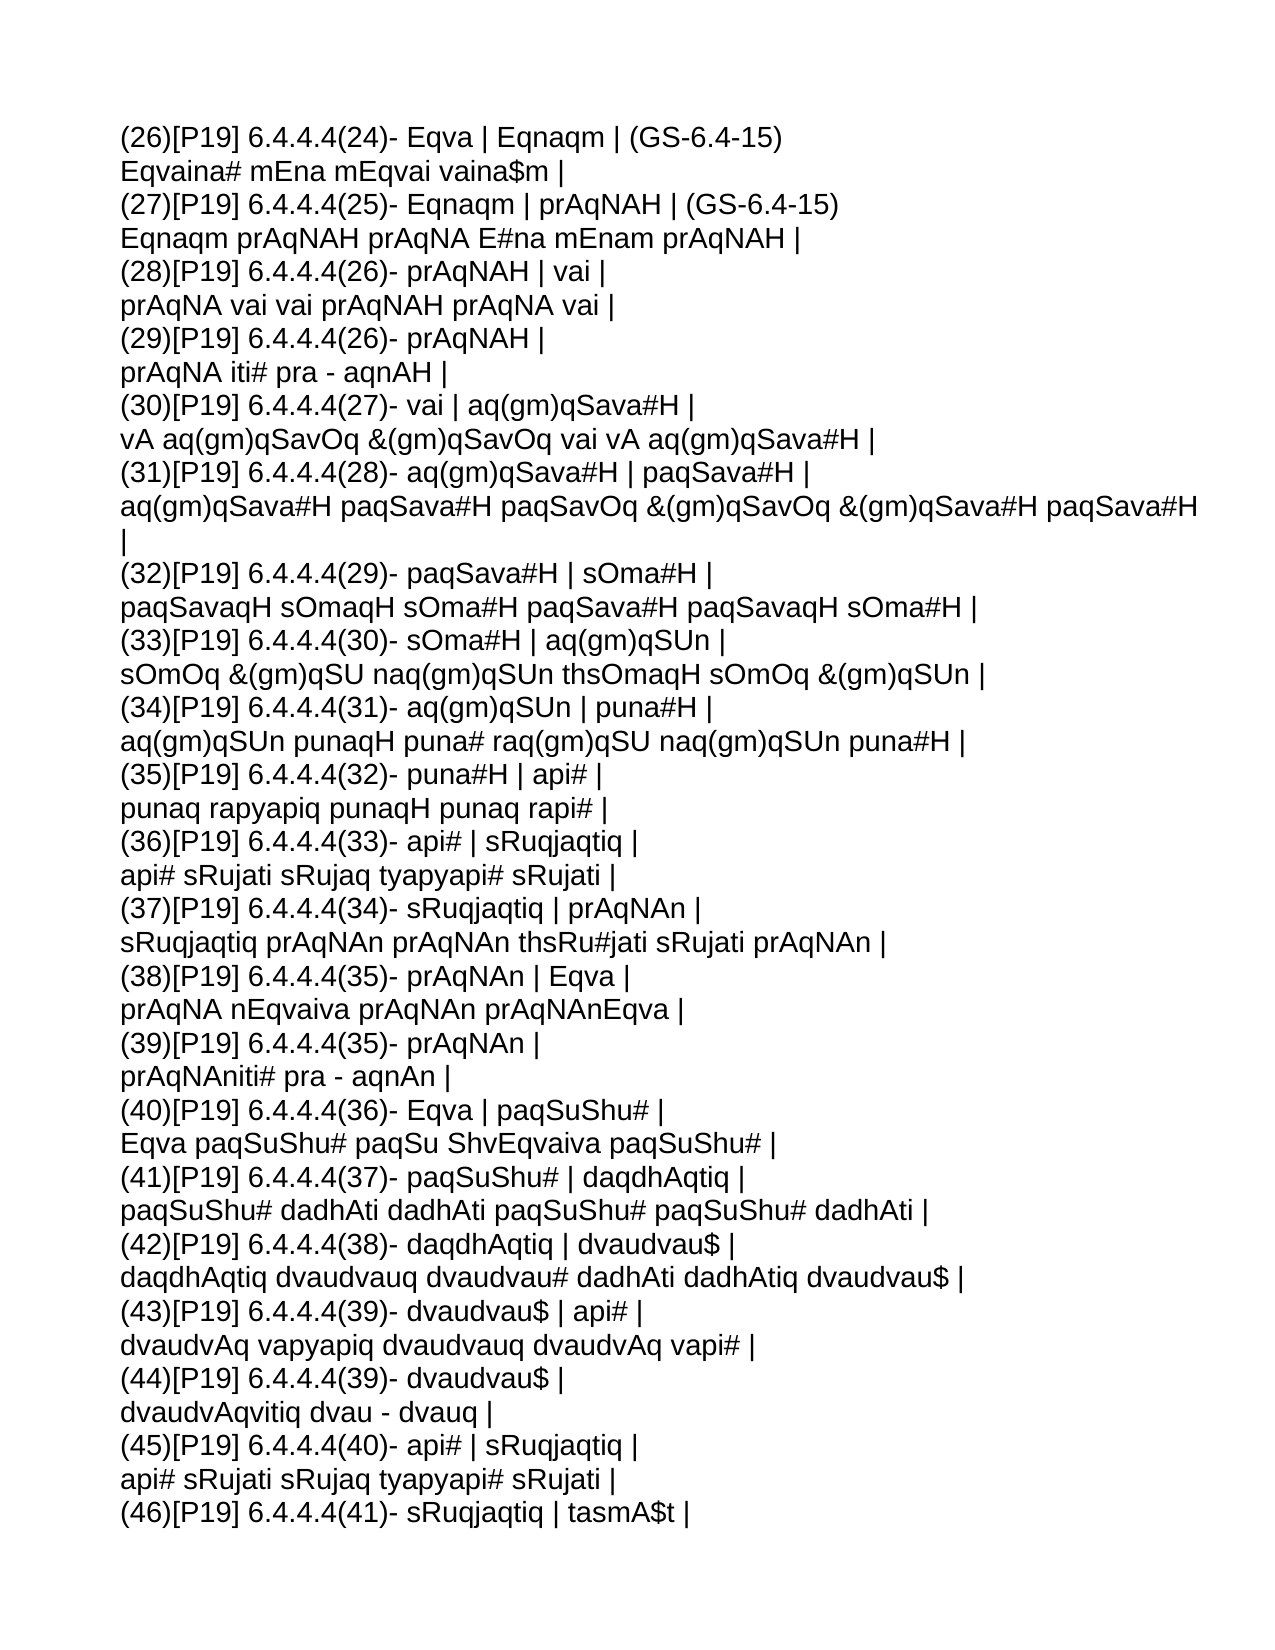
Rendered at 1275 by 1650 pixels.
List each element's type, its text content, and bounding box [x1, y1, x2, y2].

text sOmOq &(gm)qSU naq(gm)qSUn thsOmaqH sOmOq &(gm)qSUn | [120, 657, 1200, 690]
text aq(gm)qSUn punaqH puna# raq(gm)qSU naq(gm)qSUn puna#H | [120, 724, 1200, 757]
text paqSuShu# dadhAti dadhAti paqSuShu# paqSuShu# dadhAti | [120, 1193, 1200, 1227]
text (28)[P19] 6.4.4.4(26)- prAqNAH | vai | [120, 254, 1200, 288]
text dvaudvAq vapyapiq dvaudvauq dvaudvAq vapi# | [120, 1327, 1200, 1361]
text (46)[P19] 6.4.4.4(41)- sRuqjaqtiq | tasmA$t | [120, 1495, 1200, 1529]
text prAqNA nEqvaiva prAqNAn prAqNAnEqva | [120, 992, 1200, 1026]
text (35)[P19] 6.4.4.4(32)- puna#H | api# | [120, 757, 1200, 791]
text (37)[P19] 6.4.4.4(34)- sRuqjaqtiq | prAqNAn | [120, 891, 1200, 925]
text (43)[P19] 6.4.4.4(39)- dvaudvau$ | api# | [120, 1294, 1200, 1327]
text prAqNAniti# pra - aqnAn | [120, 1059, 1200, 1093]
text paqSavaqH sOmaqH sOma#H paqSava#H paqSavaqH sOma#H | [120, 589, 1200, 623]
text (45)[P19] 6.4.4.4(40)- api# | sRuqjaqtiq | [120, 1428, 1200, 1462]
text punaq rapyapiq punaqH punaq rapi# | [120, 791, 1200, 824]
text (36)[P19] 6.4.4.4(33)- api# | sRuqjaqtiq | [120, 824, 1200, 858]
text prAqNA iti# pra - aqnAH | [120, 355, 1200, 388]
text (41)[P19] 6.4.4.4(37)- paqSuShu# | daqdhAqtiq | [120, 1160, 1200, 1193]
text (30)[P19] 6.4.4.4(27)- vai | aq(gm)qSava#H | [120, 388, 1200, 422]
text prAqNA vai vai prAqNAH prAqNA vai | [120, 288, 1200, 321]
text (44)[P19] 6.4.4.4(39)- dvaudvau$ | [120, 1361, 1200, 1394]
text aq(gm)qSava#H paqSava#H paqSavOq &(gm)qSavOq &(gm)qSava#H paqSava#H | [120, 489, 1200, 556]
text Eqva paqSuShu# paqSu ShvEqvaiva paqSuShu# | [120, 1126, 1200, 1160]
text (27)[P19] 6.4.4.4(25)- Eqnaqm | prAqNAH | (GS-6.4-15) [120, 187, 1200, 221]
text Eqnaqm prAqNAH prAqNA E#na mEnam prAqNAH | [120, 221, 1200, 254]
text (42)[P19] 6.4.4.4(38)- daqdhAqtiq | dvaudvau$ | [120, 1227, 1200, 1260]
text (39)[P19] 6.4.4.4(35)- prAqNAn | [120, 1026, 1200, 1059]
text vA aq(gm)qSavOq &(gm)qSavOq vai vA aq(gm)qSava#H | [120, 422, 1200, 455]
text (29)[P19] 6.4.4.4(26)- prAqNAH | [120, 321, 1200, 355]
text (34)[P19] 6.4.4.4(31)- aq(gm)qSUn | puna#H | [120, 690, 1200, 724]
text dvaudvAqvitiq dvau - dvauq | [120, 1394, 1200, 1428]
text api# sRujati sRujaq tyapyapi# sRujati | [120, 1462, 1200, 1495]
text (31)[P19] 6.4.4.4(28)- aq(gm)qSava#H | paqSava#H | [120, 455, 1200, 489]
text api# sRujati sRujaq tyapyapi# sRujati | [120, 858, 1200, 891]
text (38)[P19] 6.4.4.4(35)- prAqNAn | Eqva | [120, 958, 1200, 992]
text (26)[P19] 6.4.4.4(24)- Eqva | Eqnaqm | (GS-6.4-15) [120, 120, 1200, 153]
text Eqvaina# mEna mEqvai vaina$m | [120, 153, 1200, 187]
text sRuqjaqtiq prAqNAn prAqNAn thsRu#jati sRujati prAqNAn | [120, 925, 1200, 958]
text (33)[P19] 6.4.4.4(30)- sOma#H | aq(gm)qSUn | [120, 623, 1200, 657]
text (40)[P19] 6.4.4.4(36)- Eqva | paqSuShu# | [120, 1093, 1200, 1126]
text (32)[P19] 6.4.4.4(29)- paqSava#H | sOma#H | [120, 556, 1200, 589]
text daqdhAqtiq dvaudvauq dvaudvau# dadhAti dadhAtiq dvaudvau$ | [120, 1260, 1200, 1294]
